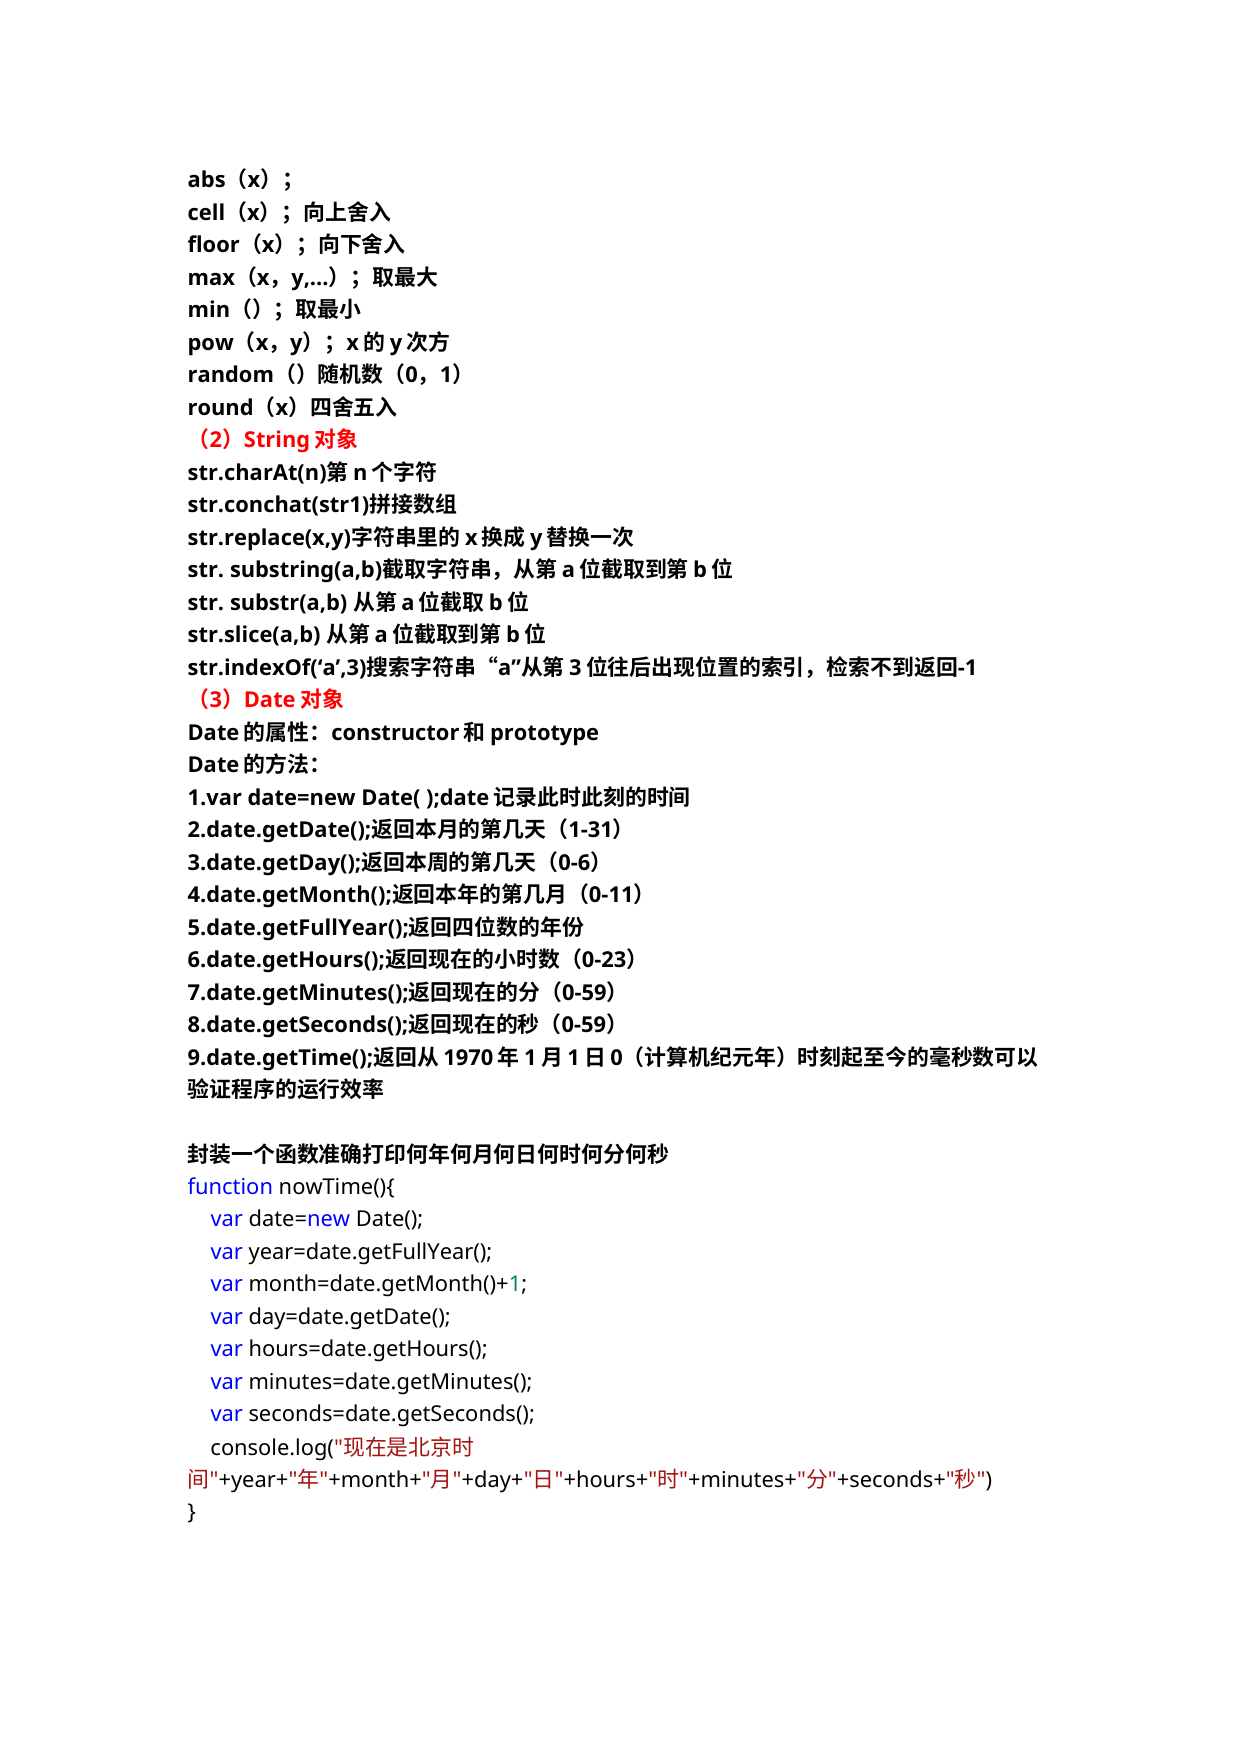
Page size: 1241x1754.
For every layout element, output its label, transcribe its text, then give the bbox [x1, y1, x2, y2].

text pow（x，y）；x的y次方 [187, 324, 1053, 357]
text var year=date.getFullYear(); [187, 1234, 1053, 1267]
text str.charAt(n)第n个字符 [187, 454, 1053, 487]
text 封装一个函数准确打印何年何月何日何时何分何秒 [187, 1137, 1053, 1169]
text var hours=date.getHours(); [187, 1332, 1053, 1364]
text max（x，y,…）；取最大 [187, 259, 1053, 292]
text var month=date.getMonth()+1; [187, 1267, 1053, 1299]
text 2.date.getDate();返回本月的第几天（1-31） [187, 812, 1053, 844]
text Date的属性：constructor和prototype [187, 714, 1053, 747]
text 9.date.getTime();返回从1970年1月1日0（计算机纪元年）时刻起至今的毫秒数可以验证程序的运行效率 [187, 1039, 1053, 1104]
text str.indexOf(‘a’,3)搜索字符串“a”从第3位往后出现位置的索引，检索不到返回-1 [187, 649, 1053, 682]
text floor（x）；向下舍入 [187, 227, 1053, 259]
text 1.var date=new Date( );date记录此时此刻的时间 [187, 779, 1053, 812]
text abs（x）； [187, 162, 1053, 194]
text min（）；取最小 [187, 292, 1053, 324]
text 6.date.getHours();返回现在的小时数（0-23） [187, 942, 1053, 974]
text round（x）四舍五入 [187, 389, 1053, 422]
text 7.date.getMinutes();返回现在的分（0-59） [187, 974, 1053, 1007]
text var minutes=date.getMinutes(); [187, 1364, 1053, 1397]
text str.conchat(str1)拼接数组 [187, 487, 1053, 519]
text console.log("现在是北京时间"+year+"年"+month+"月"+day+"日"+hours+"时"+minutes+"分"+seconds+"秒") [187, 1429, 1053, 1494]
text 4.date.getMonth();返回本年的第几月（0-11） [187, 877, 1053, 909]
text （2）String对象 [187, 422, 1053, 454]
text （3）Date对象 [187, 682, 1053, 714]
text var day=date.getDate(); [187, 1299, 1053, 1332]
text var seconds=date.getSeconds(); [187, 1397, 1053, 1429]
text 3.date.getDay();返回本周的第几天（0-6） [187, 844, 1053, 877]
text str. substr(a,b) 从第a位截取b位 [187, 584, 1053, 617]
text 5.date.getFullYear();返回四位数的年份 [187, 909, 1053, 942]
text str. substring(a,b)截取字符串，从第a位截取到第b位 [187, 552, 1053, 584]
text function nowTime(){ [187, 1169, 1053, 1202]
text var date=new Date(); [187, 1202, 1053, 1234]
text str.replace(x,y)字符串里的x换成y替换一次 [187, 519, 1053, 552]
text 8.date.getSeconds();返回现在的秒（0-59） [187, 1007, 1053, 1039]
text cell（x）；向上舍入 [187, 194, 1053, 227]
text } [187, 1494, 1053, 1527]
text str.slice(a,b) 从第a位截取到第b位 [187, 617, 1053, 649]
text random（）随机数（0，1） [187, 357, 1053, 389]
text Date的方法： [187, 747, 1053, 779]
